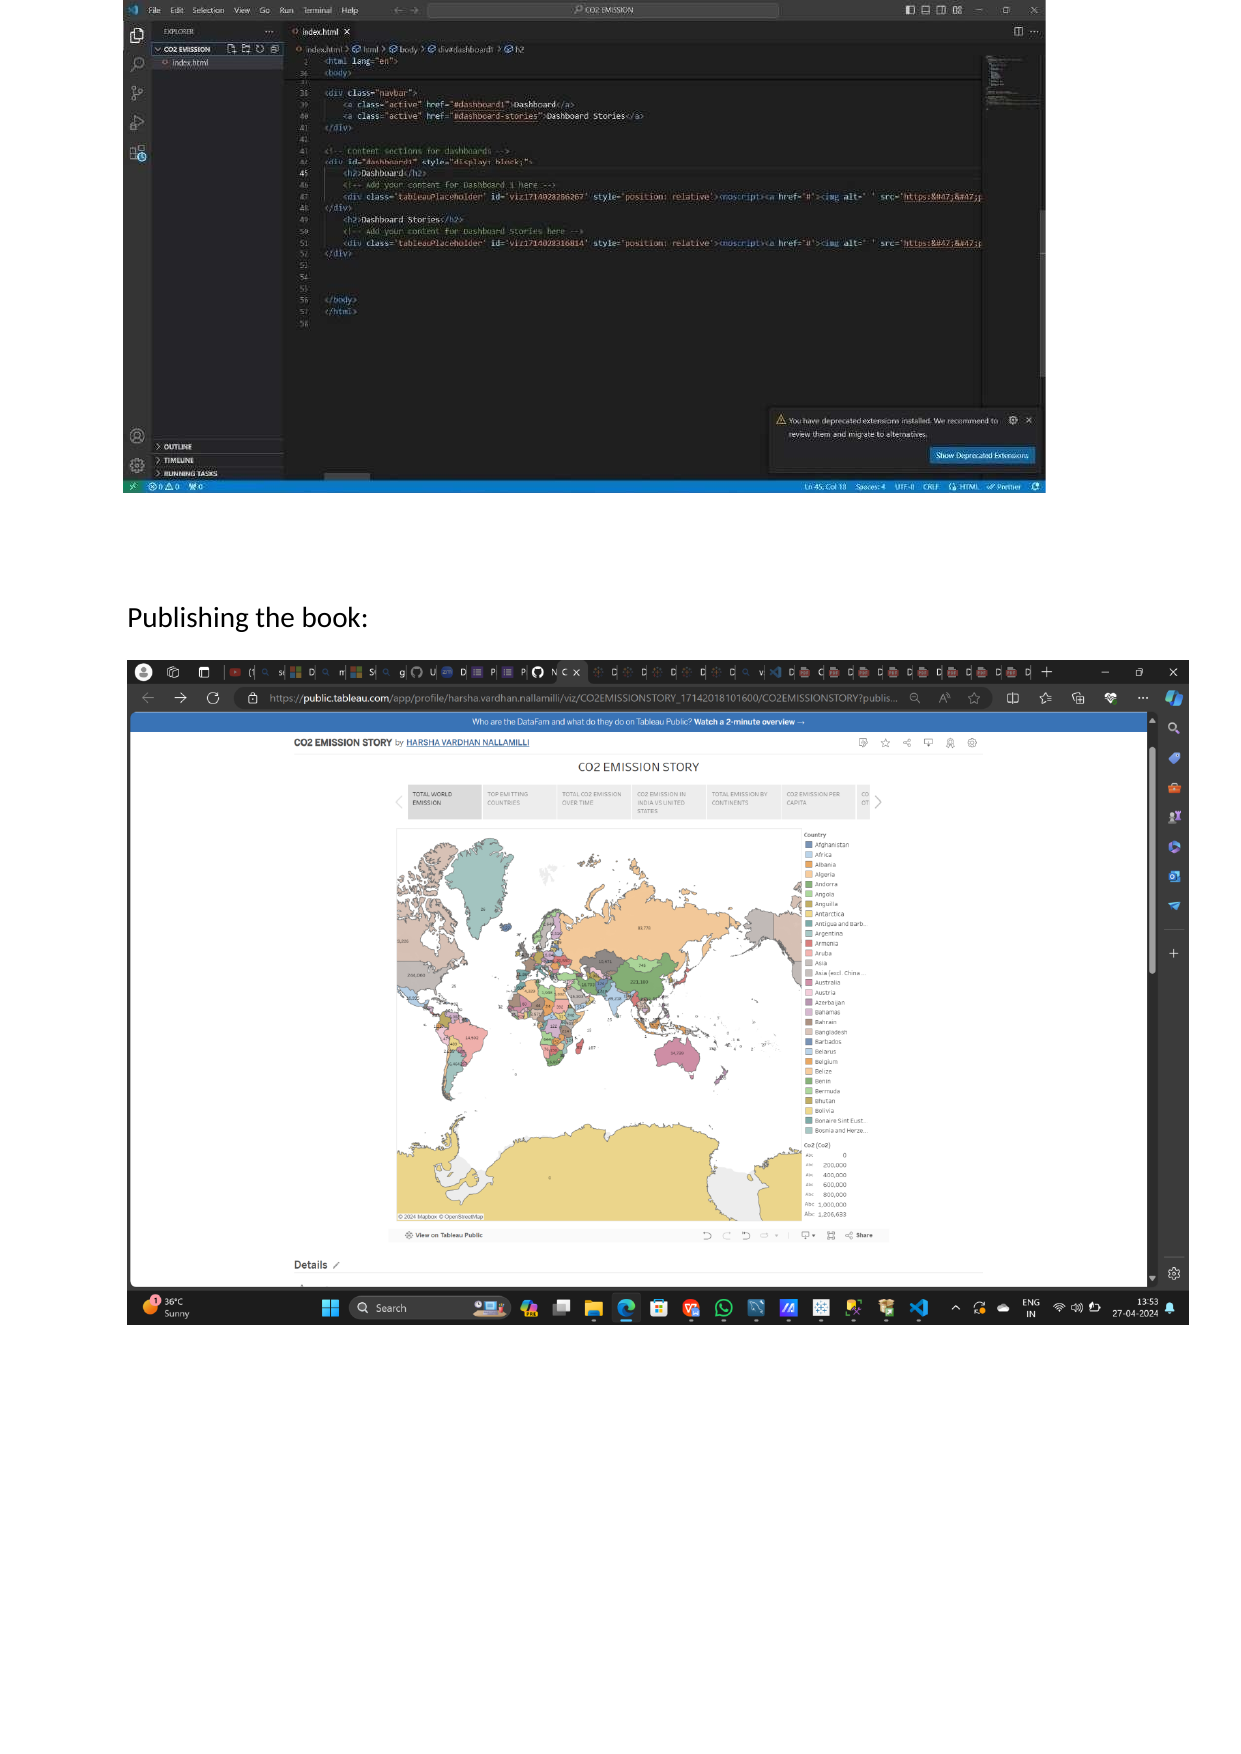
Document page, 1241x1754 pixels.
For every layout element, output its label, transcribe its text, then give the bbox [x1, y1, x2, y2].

picture [122, 0, 1046, 493]
text Publishing the book: [127, 599, 1190, 635]
picture [127, 660, 1189, 1325]
